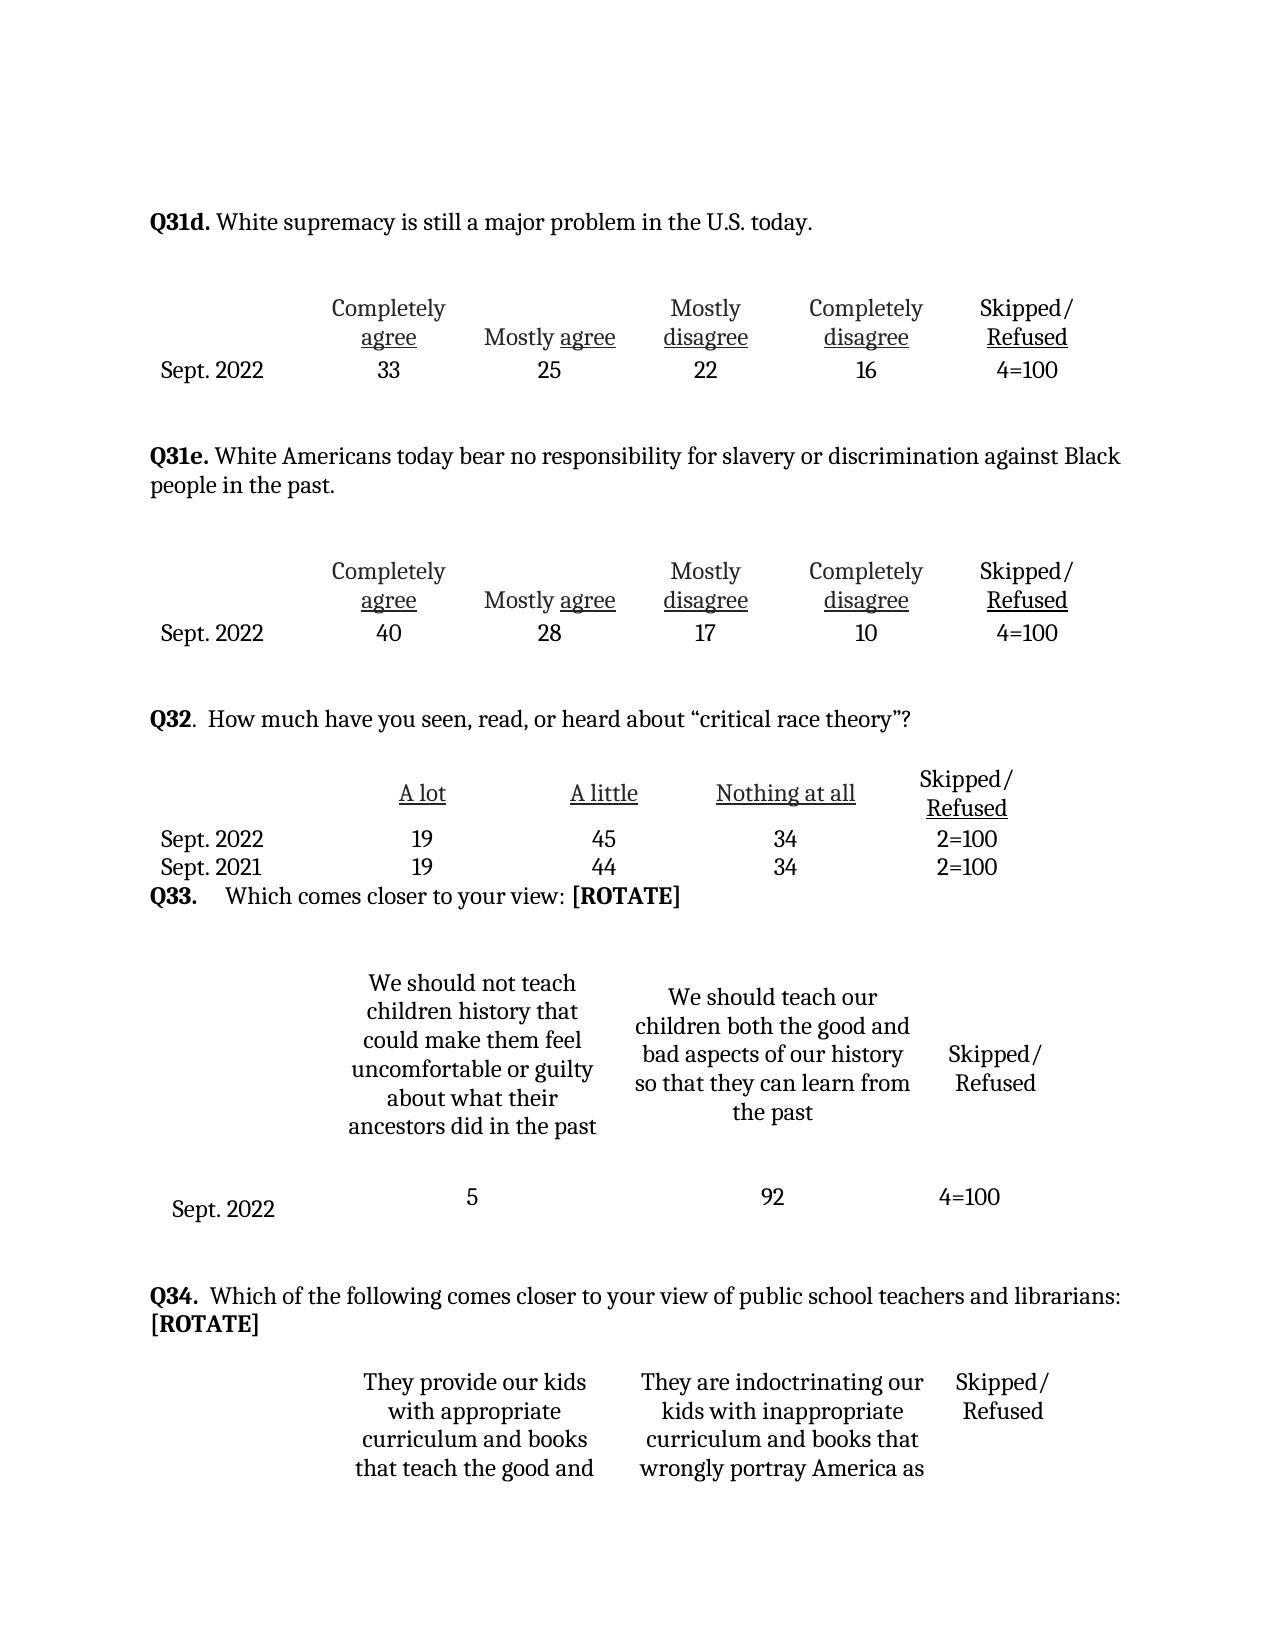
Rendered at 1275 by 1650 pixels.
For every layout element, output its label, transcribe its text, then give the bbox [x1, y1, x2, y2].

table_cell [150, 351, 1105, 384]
text Q31d. White supremacy is still a major problem in the U.S. today. [150, 207, 1125, 236]
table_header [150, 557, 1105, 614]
text Q31e. White Americans today bear no responsibility for slavery or discrimination against Black people in the past. [150, 442, 1125, 499]
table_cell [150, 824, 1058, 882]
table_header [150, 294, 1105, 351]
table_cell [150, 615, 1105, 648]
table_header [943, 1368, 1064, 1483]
text Q33. Which comes closer to your view: [ROTATE] [150, 882, 1125, 911]
text Q34. Which of the following comes closer to your view of public school teachers and librarians: [ROTATE] [150, 1282, 1125, 1339]
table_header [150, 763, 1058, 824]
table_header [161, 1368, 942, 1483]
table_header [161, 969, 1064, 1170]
text Q32. How much have you seen, read, or heard about “critical race theory”? [150, 705, 1125, 734]
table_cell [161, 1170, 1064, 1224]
